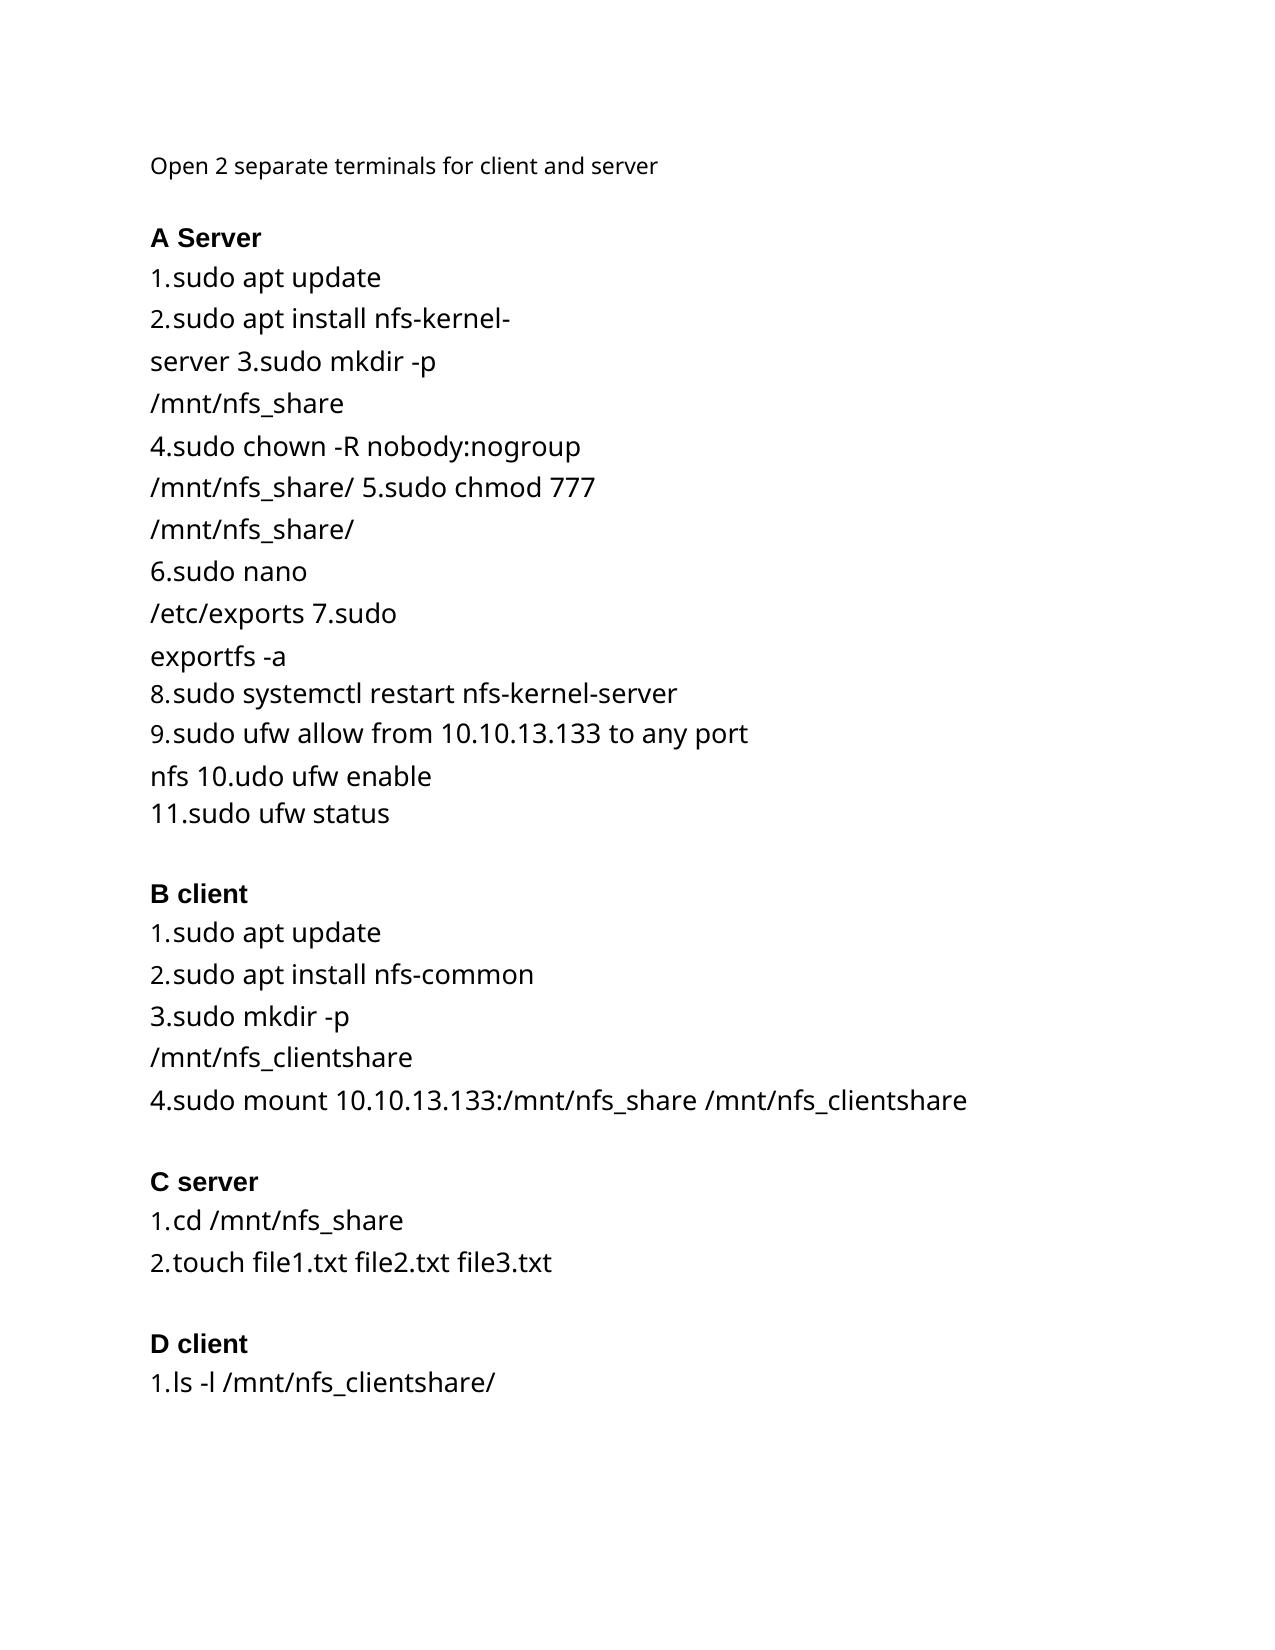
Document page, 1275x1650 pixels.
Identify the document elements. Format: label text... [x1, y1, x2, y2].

list sudo apt install nfs-kernel-server 3.sudo mkdir -p /mnt/nfs_share [150, 300, 564, 421]
list cd /mnt/nfs_share [150, 1202, 1135, 1238]
text 4.sudo chown -R nobody:nogroup /mnt/nfs_share/ 5.sudo chmod 777 /mnt/nfs_share/ [150, 427, 751, 547]
list sudo apt install nfs-common 3.sudo mkdir -p /mnt/nfs_clientshare [150, 956, 586, 1076]
subtitle A Server [150, 222, 1135, 254]
list touch file1.txt file2.txt file3.txt [150, 1243, 1135, 1280]
list sudo apt update [150, 258, 1135, 295]
text Open 2 separate terminals for client and server [150, 150, 1135, 181]
list sudo ufw allow from 10.10.13.133 to any port nfs 10.udo ufw enable [150, 715, 757, 794]
list sudo systemctl restart nfs-kernel-server [150, 679, 1135, 710]
text 6.sudo nano /etc/exports 7.sudo exportfs -a [150, 552, 446, 674]
list sudo apt update [150, 914, 1135, 951]
text 11.sudo ufw status [150, 799, 1135, 830]
subtitle C server [150, 1166, 1135, 1197]
subtitle B client [150, 878, 1135, 909]
subtitle D client [150, 1328, 1135, 1359]
list ls -l /mnt/nfs_clientshare/ [150, 1364, 1135, 1401]
text 4.sudo mount 10.10.13.133:/mnt/nfs_share /mnt/nfs_clientshare [150, 1081, 1135, 1118]
